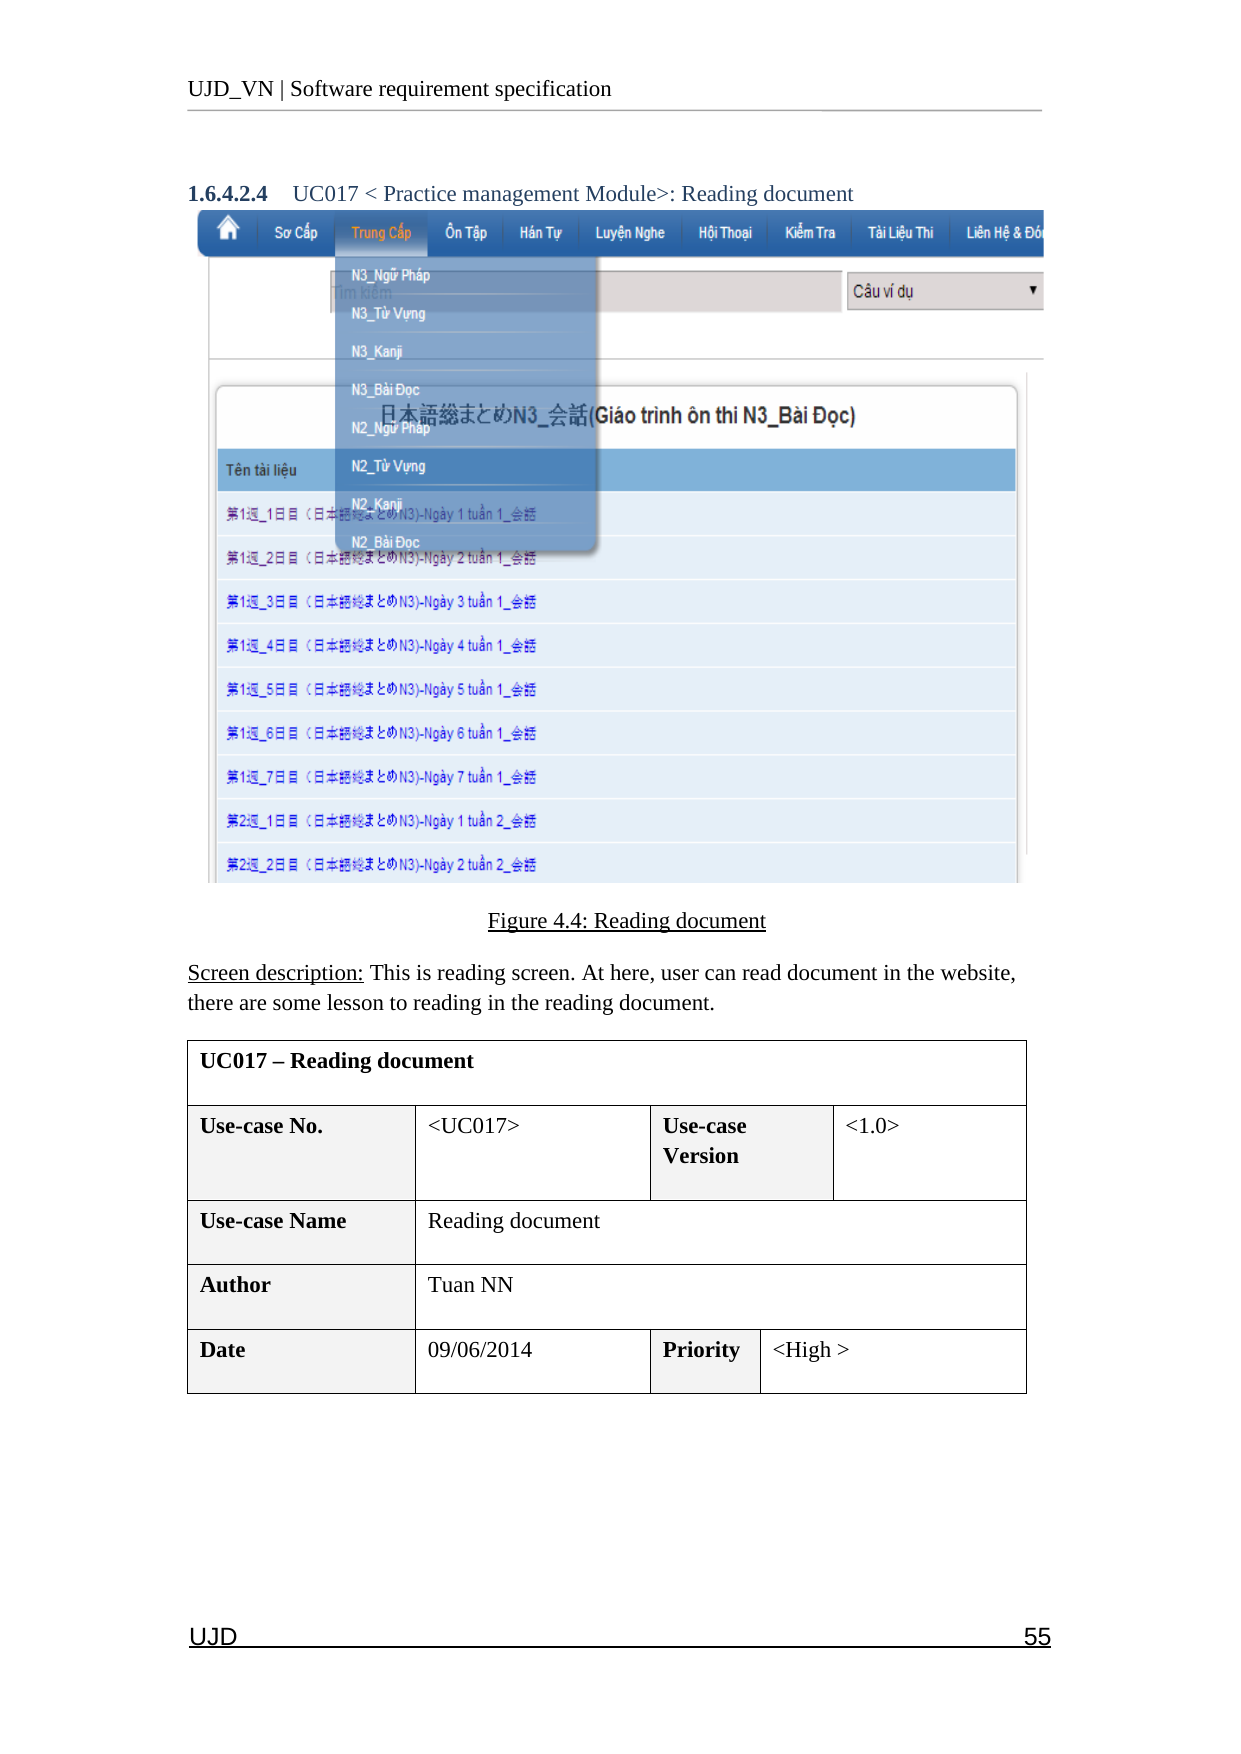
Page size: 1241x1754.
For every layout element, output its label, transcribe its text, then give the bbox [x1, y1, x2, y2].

table_cell Use-case No. [188, 1106, 415, 1199]
table_cell <High > [761, 1330, 1026, 1393]
picture [187, 210, 1044, 883]
table_cell Author [188, 1265, 415, 1329]
table_cell 09/06/2014 [416, 1330, 650, 1393]
text Screen description: This is reading screen. At here, user can read document in the website, there are some lesson to reading in the reading document. [187, 959, 1053, 1016]
table_cell <1.0> [834, 1106, 1026, 1199]
subtitle UC017 < Practice management Module>: Reading document [187, 180, 1053, 206]
table_cell Use-case Version [651, 1106, 833, 1199]
text Figure 4.4: Reading document [187, 907, 1053, 934]
table_cell Tuan NN [416, 1265, 1026, 1329]
table_cell Date [188, 1330, 415, 1393]
table_cell Use-case Name [188, 1201, 415, 1264]
table_cell <UC017> [416, 1106, 650, 1199]
table_header UC017 – Reading document [188, 1041, 1026, 1105]
table_cell Reading document [416, 1201, 1026, 1264]
table_cell Priority [651, 1330, 760, 1393]
